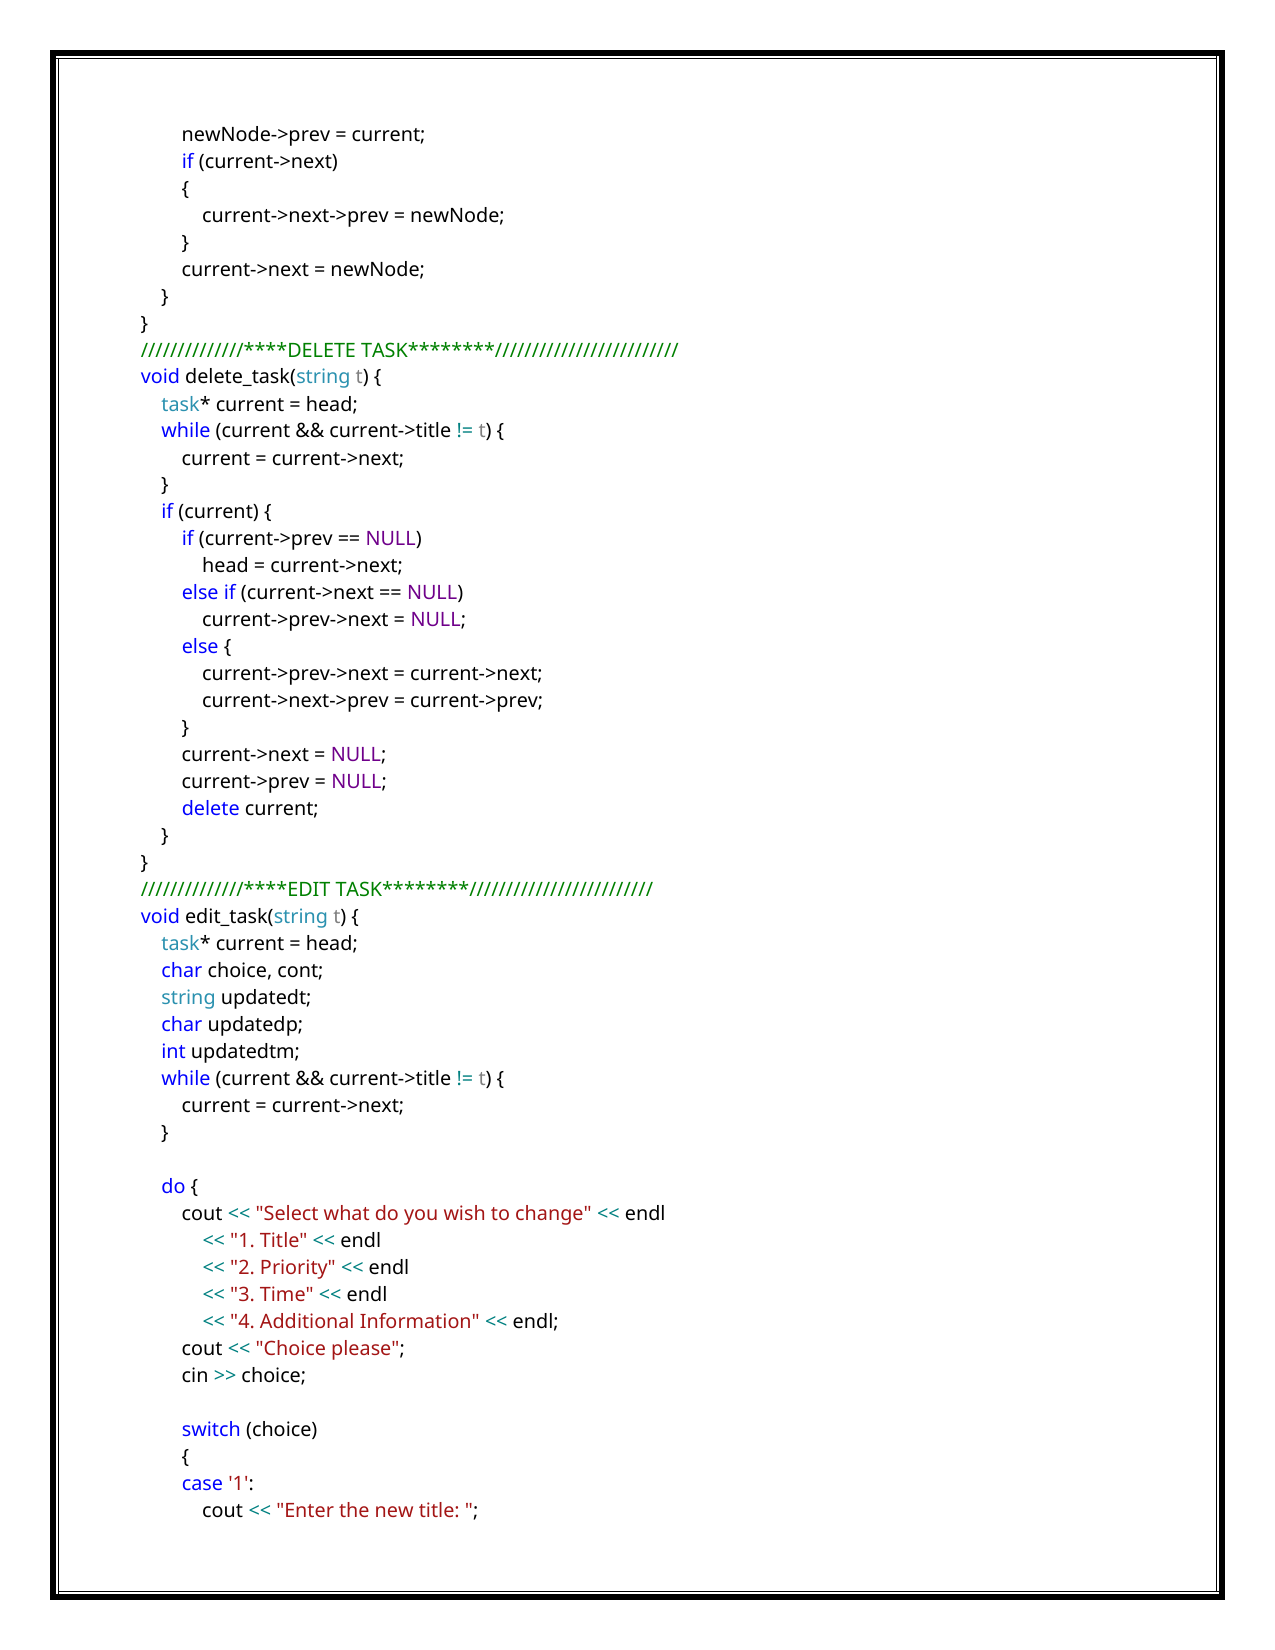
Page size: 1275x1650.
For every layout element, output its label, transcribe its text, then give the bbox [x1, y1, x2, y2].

text } [120, 1118, 1155, 1145]
text void delete_task(string t) { [120, 363, 1155, 390]
text { [120, 174, 1155, 201]
text switch (choice) [120, 1415, 1155, 1442]
text } [120, 848, 1155, 875]
text current = current->next; [120, 444, 1155, 471]
text } [120, 309, 1155, 336]
text do { [120, 1172, 1155, 1199]
text current->prev->next = NULL; [120, 606, 1155, 633]
text while (current && current->title != t) { [120, 1064, 1155, 1091]
text current->prev = NULL; [120, 767, 1155, 794]
text if (current->next) [120, 147, 1155, 174]
text << "4. Additional Information" << endl; [120, 1307, 1155, 1334]
text char updatedp; [120, 1010, 1155, 1037]
text } [120, 282, 1155, 309]
text while (current && current->title != t) { [120, 417, 1155, 444]
text cin >> choice; [120, 1361, 1155, 1388]
text task* current = head; [120, 929, 1155, 956]
text task* current = head; [120, 390, 1155, 417]
text << "2. Priority" << endl [120, 1253, 1155, 1280]
text } [120, 228, 1155, 255]
text current->next = NULL; [120, 741, 1155, 767]
text newNode->prev = current; [120, 120, 1155, 147]
text current->next = newNode; [120, 255, 1155, 282]
text void edit_task(string t) { [120, 902, 1155, 929]
text head = current->next; [120, 552, 1155, 579]
text << "3. Time" << endl [120, 1280, 1155, 1307]
text if (current) { [120, 498, 1155, 525]
text } [120, 471, 1155, 498]
text << "1. Title" << endl [120, 1226, 1155, 1253]
text cout << "Enter the new title: "; [120, 1496, 1155, 1523]
text //////////////****DELETE TASK********///////////////////////// [120, 336, 1155, 363]
text current->next->prev = current->prev; [120, 687, 1155, 713]
text delete current; [120, 794, 1155, 821]
text else { [120, 633, 1155, 659]
text char choice, cont; [120, 956, 1155, 983]
text string updatedt; [120, 983, 1155, 1010]
text case '1': [120, 1469, 1155, 1496]
text //////////////****EDIT TASK********///////////////////////// [120, 875, 1155, 902]
text current->next->prev = newNode; [120, 201, 1155, 228]
text cout << "Select what do you wish to change" << endl [120, 1199, 1155, 1226]
text else if (current->next == NULL) [120, 579, 1155, 606]
text { [120, 1442, 1155, 1469]
text } [120, 821, 1155, 848]
text current->prev->next = current->next; [120, 659, 1155, 687]
text } [120, 713, 1155, 741]
text current = current->next; [120, 1091, 1155, 1118]
text if (current->prev == NULL) [120, 525, 1155, 552]
text cout << "Choice please"; [120, 1334, 1155, 1361]
text int updatedtm; [120, 1037, 1155, 1064]
